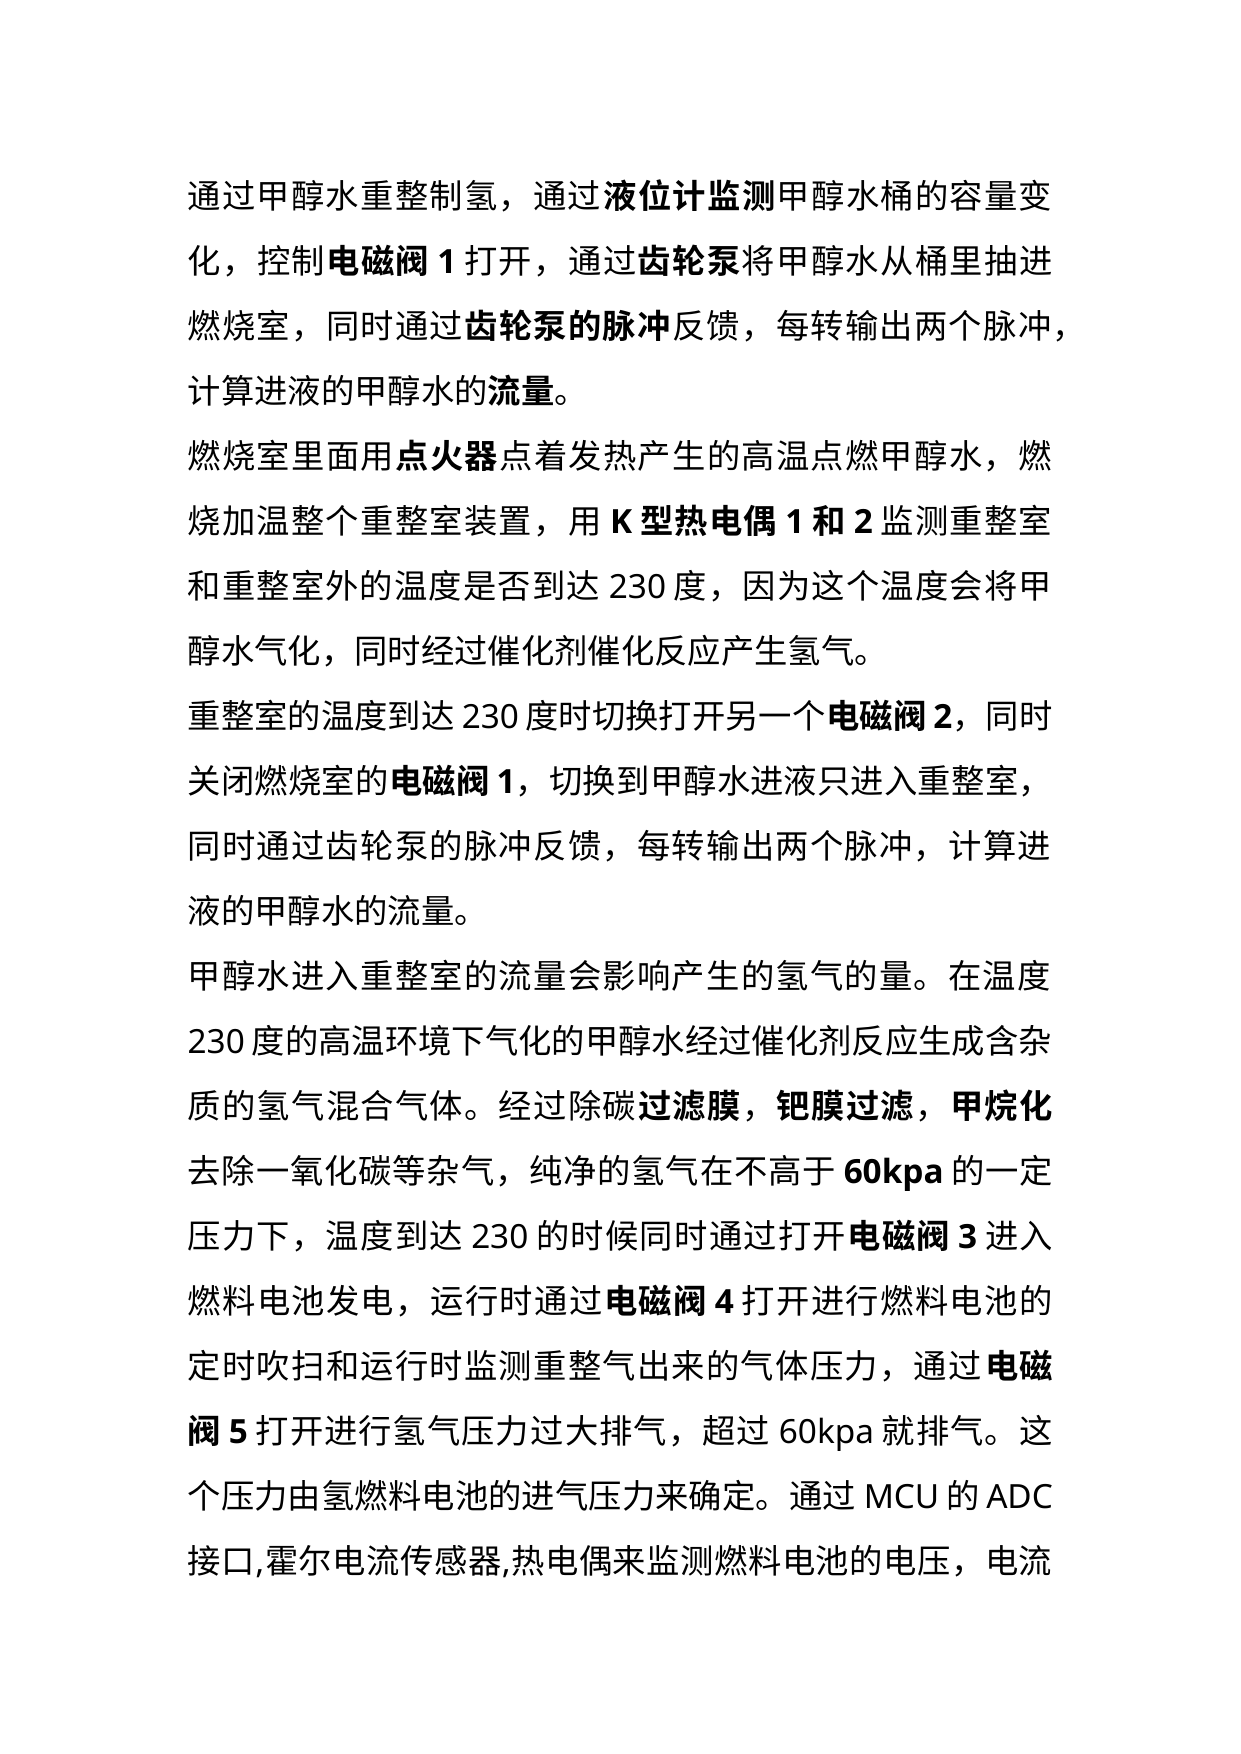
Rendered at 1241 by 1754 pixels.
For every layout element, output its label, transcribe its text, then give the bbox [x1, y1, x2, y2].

text 重整室的温度到达230度时切换打开另一个电磁阀2，同时关闭燃烧室的电磁阀1，切换到甲醇水进液只进入重整室，同时通过齿轮泵的脉冲反馈，每转输出两个脉冲，计算进液的甲醇水的流量。 [187, 682, 1053, 942]
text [187, 942, 1053, 1592]
text 燃烧室里面用点火器点着发热产生的高温点燃甲醇水，燃烧加温整个重整室装置，用K型热电偶1和2监测重整室和重整室外的温度是否到达230度，因为这个温度会将甲醇水气化，同时经过催化剂催化反应产生氢气。 [187, 422, 1053, 682]
text 通过甲醇水重整制氢，通过液位计监测甲醇水桶的容量变化，控制电磁阀1打开，通过齿轮泵将甲醇水从桶里抽进燃烧室，同时通过齿轮泵的脉冲反馈，每转输出两个脉冲，计算进液的甲醇水的流量。 [187, 162, 1053, 422]
